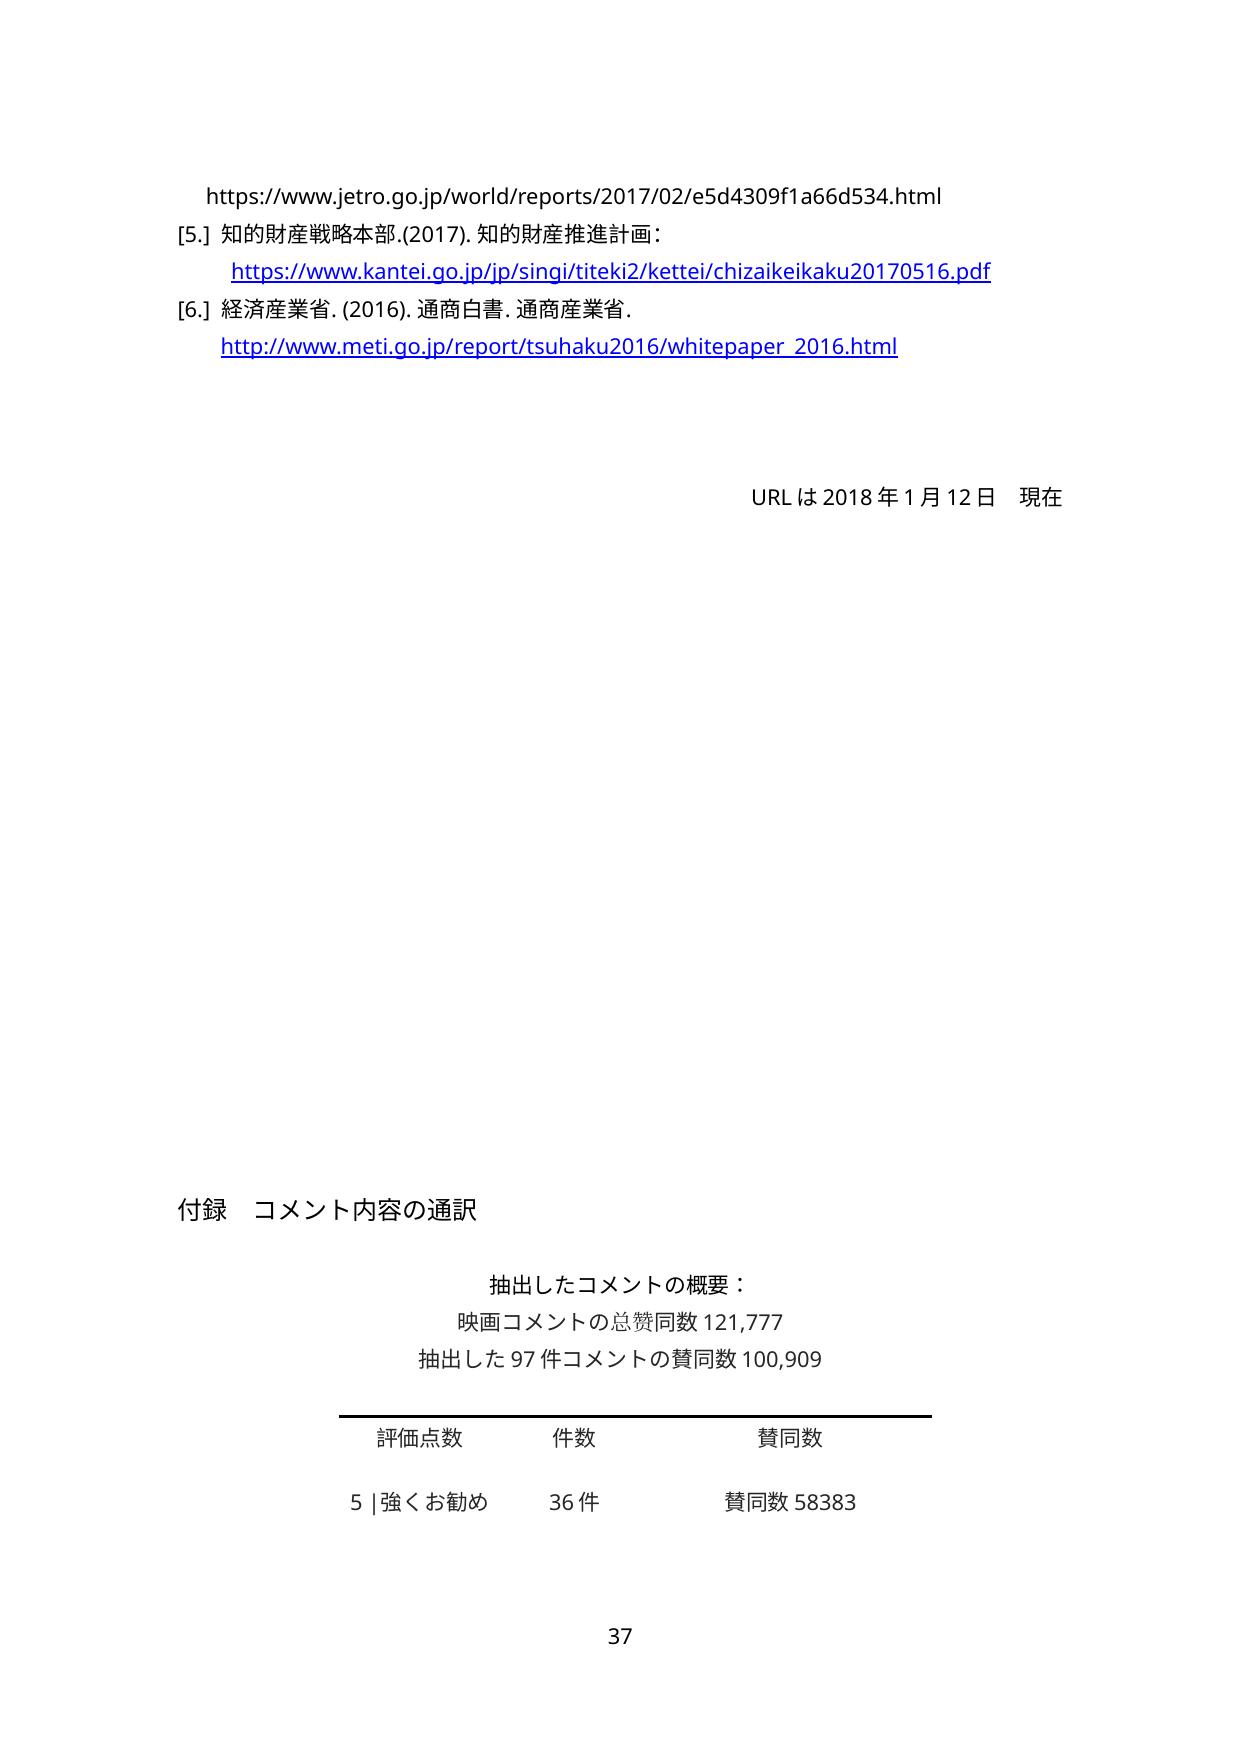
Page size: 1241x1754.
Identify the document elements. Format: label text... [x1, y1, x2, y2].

table_cell 賛同数58383 [649, 1482, 932, 1546]
text https://www.jetro.go.jp/world/reports/2017/02/e5d4309f1a66d534.html [177, 177, 1063, 215]
text https://www.kantei.go.jp/jp/singi/titeki2/kettei/chizaikeikaku20170516.pdf [177, 252, 1063, 290]
text [5.] 知的財産戦略本部.(2017). 知的財産推進計画： [177, 215, 1063, 252]
text 抽出したコメントの概要： [177, 1265, 1063, 1302]
text 抽出した97件コメントの賛同数100,909 [177, 1340, 1063, 1377]
table_header 件数 [501, 1418, 648, 1482]
table_cell 36件 [501, 1482, 648, 1546]
table_header 賛同数 [649, 1418, 932, 1482]
text http://www.meti.go.jp/report/tsuhaku2016/whitepaper_2016.html [177, 327, 1063, 365]
text 映画コメントの总赞同数121,777 [177, 1302, 1063, 1340]
table_header 評価点数 [339, 1418, 501, 1482]
text [6.] 経済産業省. (2016). 通商白書. 通商産業省. [177, 290, 1063, 327]
table_cell 5 |強くお勧め [339, 1482, 501, 1546]
subtitle 付録 コメント内容の通訳 [177, 1190, 1063, 1227]
text URLは2018年1月12日 現在 [177, 477, 1063, 515]
